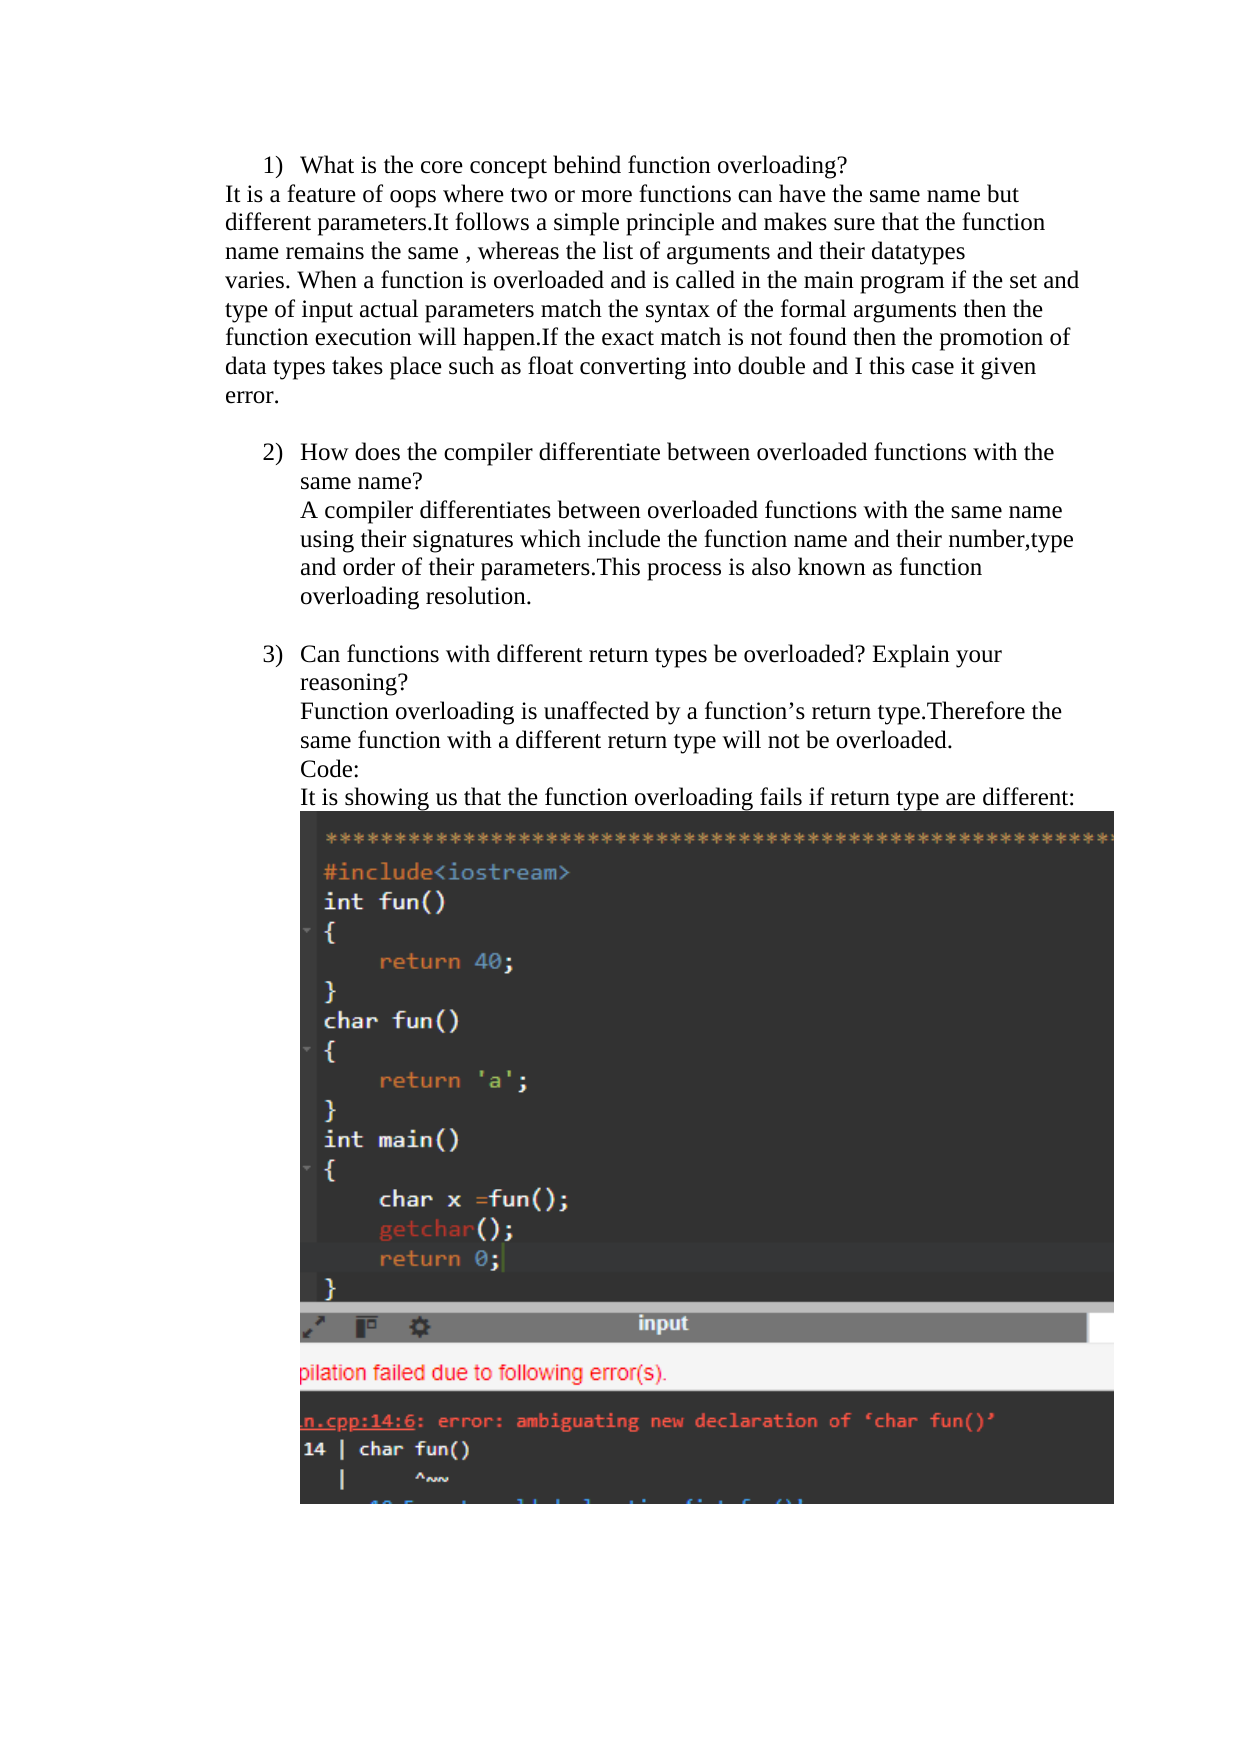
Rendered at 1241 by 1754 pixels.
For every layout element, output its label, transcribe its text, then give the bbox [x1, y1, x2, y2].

list varies. When a function is overloaded and is called in the main program if the set and type of input actual parameters match the syntax of the formal arguments then the function execution will happen.If the exact match is not found then the promotion of data types takes place such as float converting into double and I this case it given error. [225, 265, 1090, 409]
list What is the core concept behind function overloading? [262, 150, 1090, 179]
list Code: [300, 754, 1090, 782]
list It is a feature of oops where two or more functions can have the same name but different parameters.It follows a simple principle and makes sure that the function name remains the same , whereas the list of arguments and their datatypes [225, 179, 1090, 265]
list It is showing us that the function overloading fails if return type are different: [300, 782, 1090, 811]
list A compiler differentiates between overloaded functions with the same name using their signatures which include the function name and their number,type and order of their parameters.This process is also known as function overloading resolution. [300, 495, 1090, 610]
list How does the compiler differentiate between overloaded functions with the same name? [262, 437, 1090, 495]
list Function overloading is unaffected by a function’s return type.Therefore the same function with a different return type will not be overloaded. [300, 696, 1090, 754]
list Can functions with different return types be overloaded? Explain your reasoning? [262, 639, 1090, 696]
picture [300, 811, 1114, 1504]
